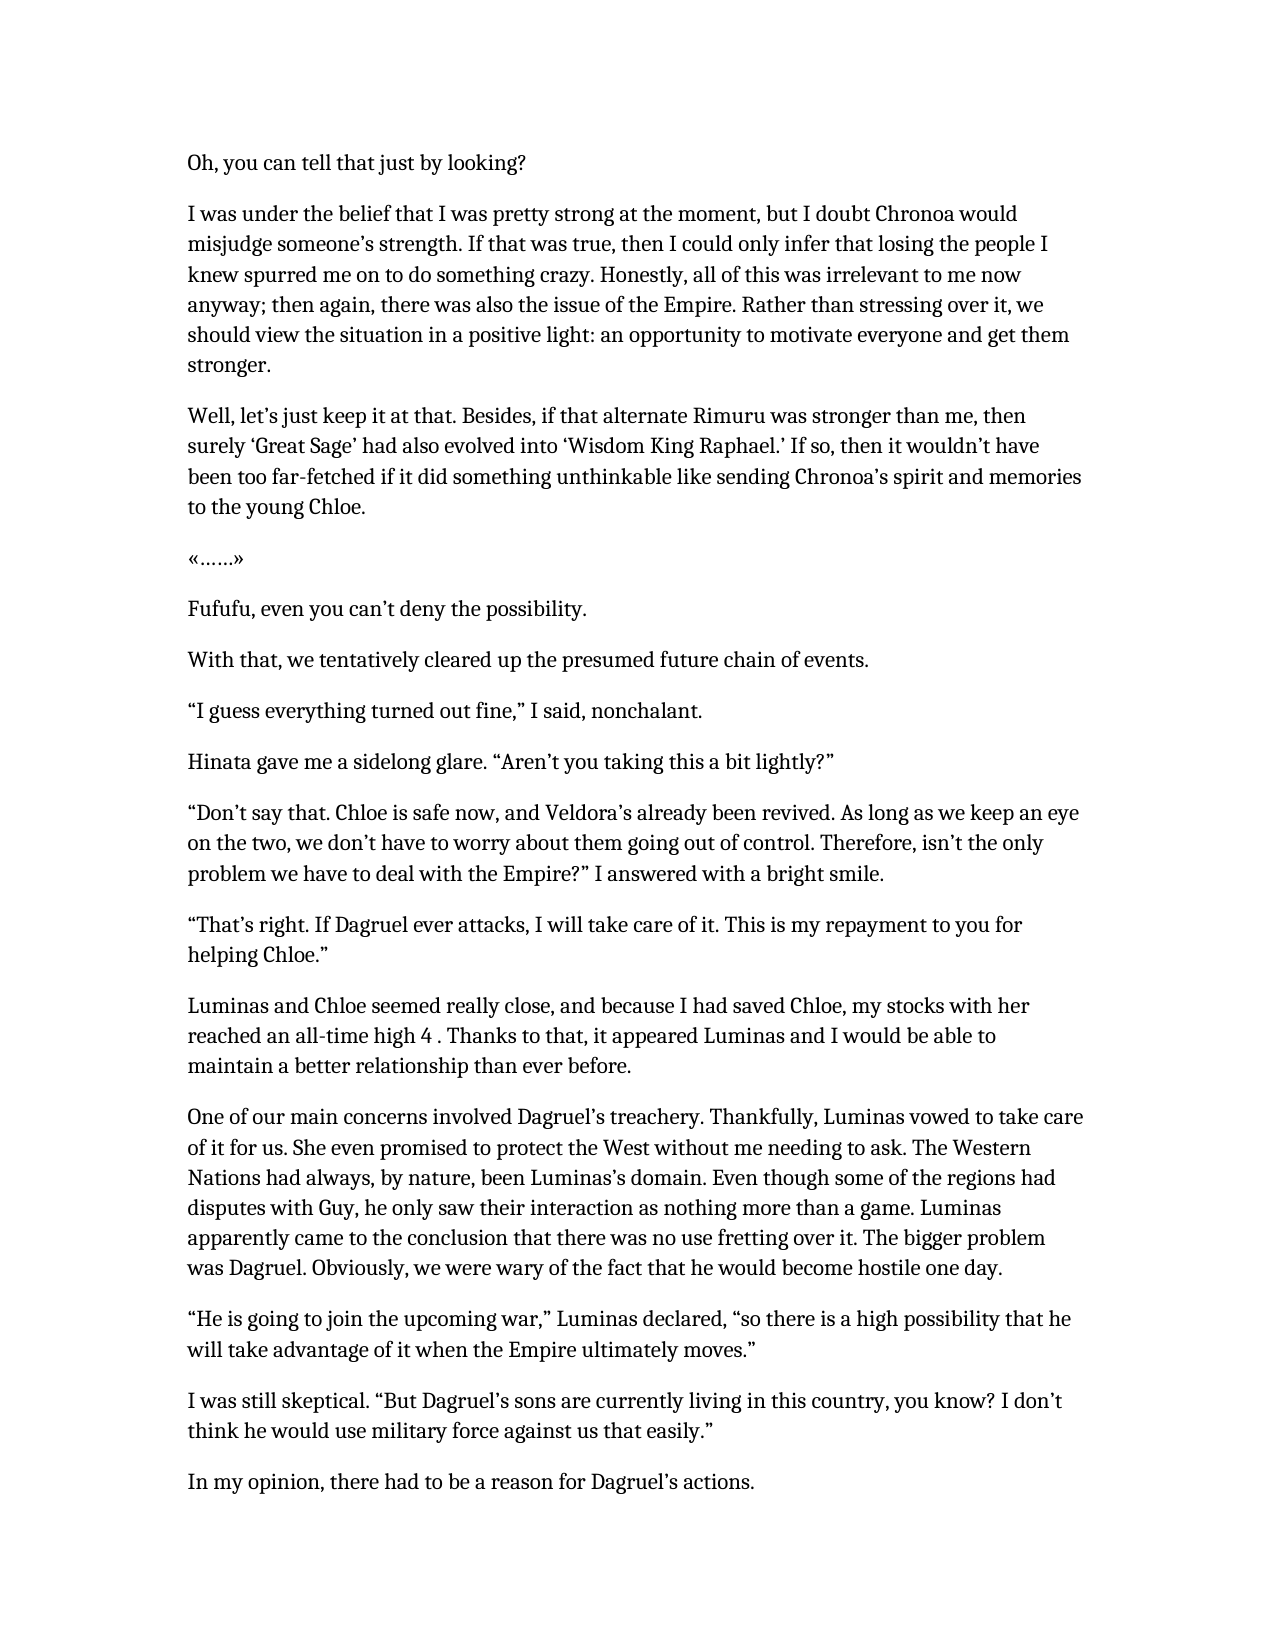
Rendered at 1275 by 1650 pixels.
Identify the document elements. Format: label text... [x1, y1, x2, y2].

text “He is going to join the upcoming war,” Luminas declared, “so there is a high possibility that he will take advantage of it when the Empire ultimately moves.” [187, 1306, 1087, 1363]
text Luminas and Chloe seemed really close, and because I had saved Chloe, my stocks with her reached an all-time high 4 . Thanks to that, it appeared Luminas and I would be able to maintain a better relationship than ever before. [187, 993, 1087, 1079]
text “Don’t say that. Chloe is safe now, and Veldora’s already been revived. As long as we keep an eye on the two, we don’t have to worry about them going out of control. Therefore, isn’t the only problem we have to deal with the Empire?” I answered with a bright smile. [187, 800, 1087, 887]
text Oh, you can tell that just by looking? [187, 150, 1087, 176]
text In my opinion, there had to be a reason for Dagruel’s actions. [187, 1469, 1087, 1495]
text I was under the belief that I was pretty strong at the moment, but I doubt Chronoa would misjudge someone’s strength. If that was true, then I could only infer that losing the people I knew spurred me on to do something crazy. Honestly, all of this was irrelevant to me now anyway; then again, there was also the issue of the Empire. Rather than stressing over it, we should view the situation in a positive light: an opportunity to motivate everyone and get them stronger. [187, 201, 1087, 378]
text “I guess everything turned out fine,” I said, nonchalant. [187, 698, 1087, 724]
text With that, we tentatively cleared up the presumed future chain of events. [187, 647, 1087, 673]
text «……» [187, 545, 1087, 571]
text I was still skeptical. “But Dagruel’s sons are currently living in this country, you know? I don’t think he would use military force against us that easily.” [187, 1387, 1087, 1444]
text Fufufu, even you can’t deny the possibility. [187, 596, 1087, 622]
text One of our main concerns involved Dagruel’s treachery. Thankfully, Luminas vowed to take care of it for us. She even promised to protect the West without me needing to ask. The Western Nations had always, by nature, been Luminas’s domain. Even though some of the regions had disputes with Guy, he only saw their interaction as nothing more than a game. Luminas apparently came to the conclusion that there was no use fretting over it. The bigger problem was Dagruel. Obviously, we were wary of the fact that he would become hostile one day. [187, 1104, 1087, 1282]
text Well, let’s just keep it at that. Besides, if that alternate Rimuru was stronger than me, then surely ‘Great Sage’ had also evolved into ‘Wisdom King Raphael.’ If so, then it wouldn’t have been too far-fetched if it did something unthinkable like sending Chronoa’s spirit and memories to the young Chloe. [187, 403, 1087, 520]
text Hinata gave me a sidelong glare. “Aren’t you taking this a bit lightly?” [187, 749, 1087, 775]
text “That’s right. If Dagruel ever attacks, I will take care of it. This is my repayment to you for helping Chloe.” [187, 911, 1087, 968]
